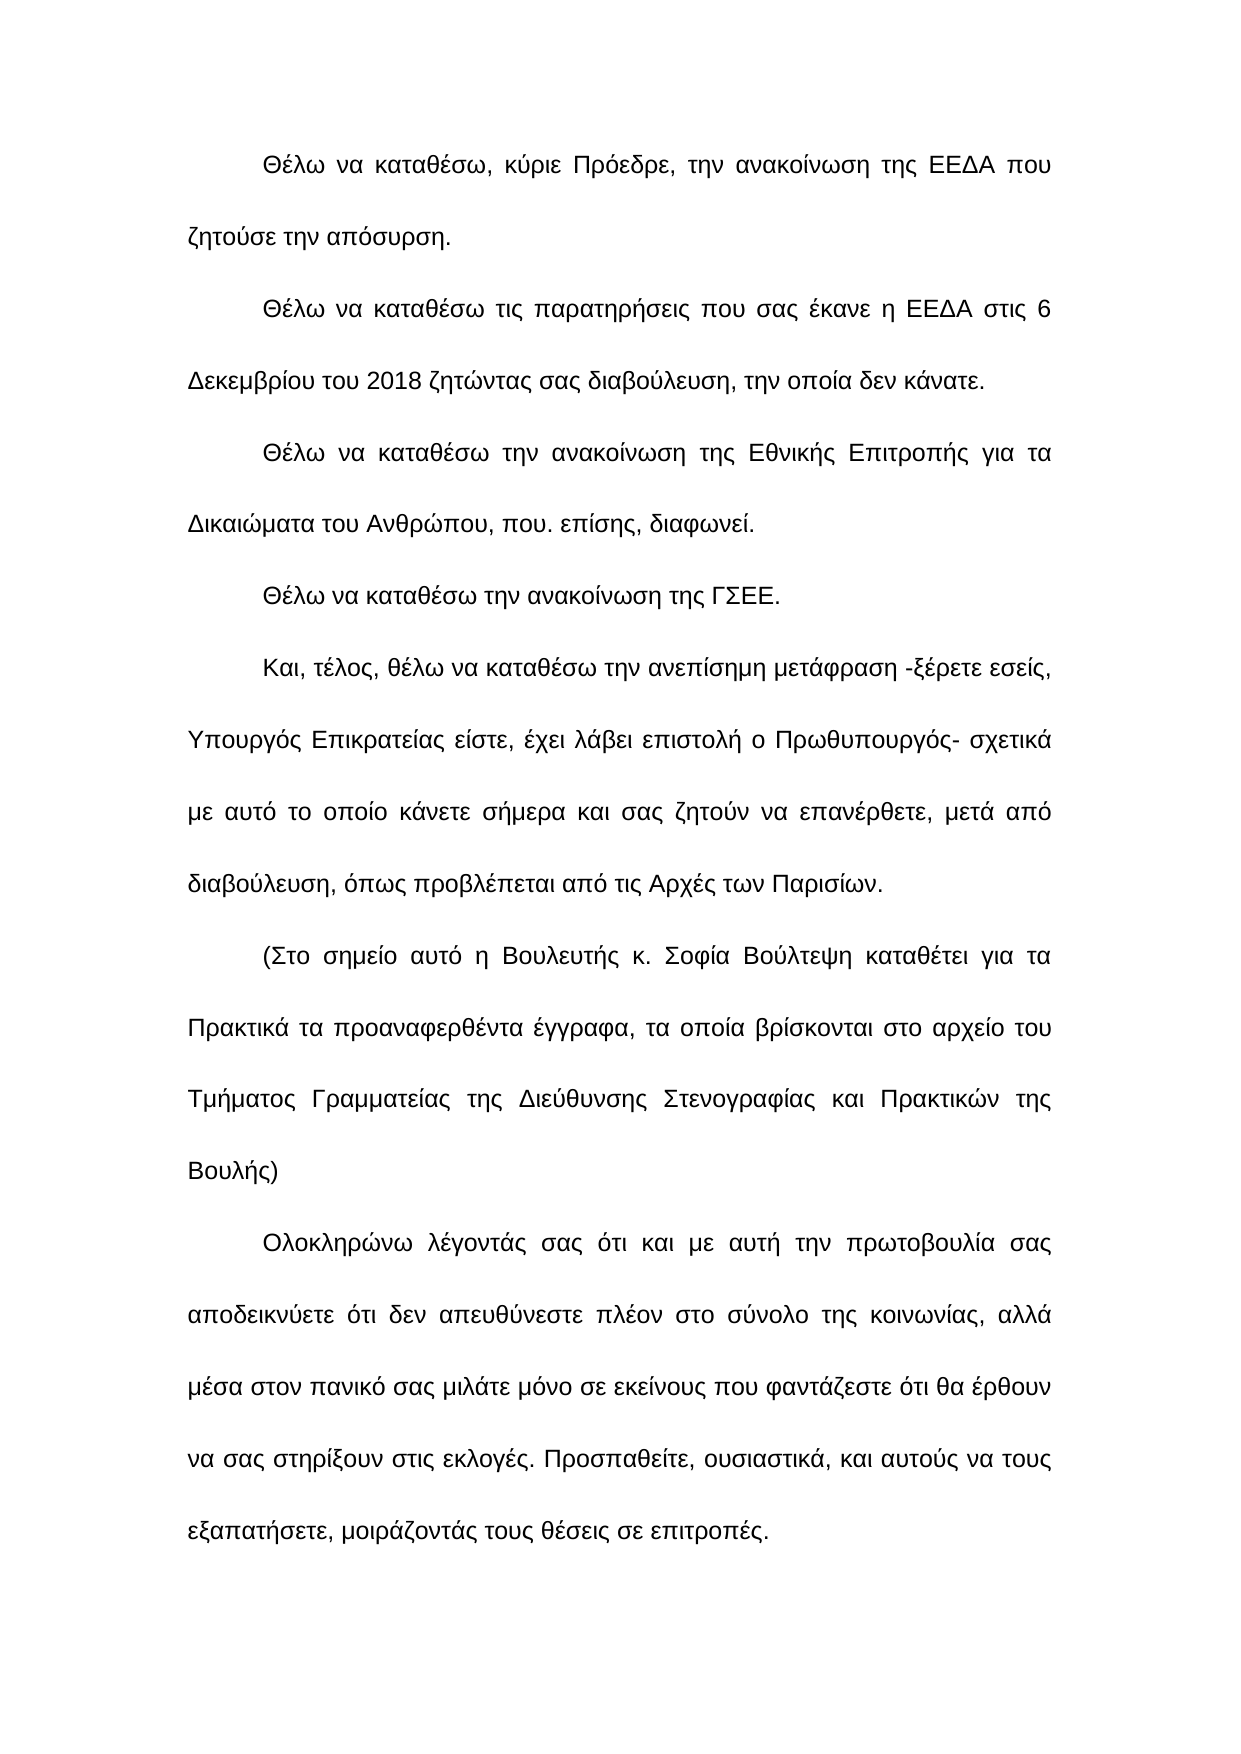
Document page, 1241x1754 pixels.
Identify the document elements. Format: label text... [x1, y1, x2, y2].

text Ολοκληρώνω λέγοντάς σας ότι και με αυτή την πρωτοβουλία σας αποδεικνύετε ότι δεν απευθύνεστε πλέον στο σύνολο της κοινωνίας, αλλά μέσα στον πανικό σας μιλάτε μόνο σε εκείνους που φαντάζεστε ότι θα έρθουν να σας στηρίξουν στις εκλογές. Προσπαθείτε, ουσιαστικά, και αυτούς να τους εξαπατήσετε, μοιράζοντάς τους θέσεις σε επιτροπές. [187, 1228, 1053, 1544]
text Θέλω να καταθέσω την ανακοίνωση της ΓΣΕΕ. [187, 581, 1053, 610]
text (Στο σημείο αυτό η Βουλευτής κ. Σοφία Βούλτεψη καταθέτει για τα Πρακτικά τα προαναφερθέντα έγγραφα, τα οποία βρίσκονται στο αρχείο του Τμήματος Γραμματείας της Διεύθυνσης Στενογραφίας και Πρακτικών της Βουλής) [187, 941, 1053, 1185]
text Θέλω να καταθέσω τις παρατηρήσεις που σας έκανε η ΕΕΔΑ στις 6 Δεκεμβρίου του 2018 ζητώντας σας διαβούλευση, την οποία δεν κάνατε. [187, 294, 1053, 394]
text Θέλω να καταθέσω, κύριε Πρόεδρε, την ανακοίνωση της ΕΕΔΑ που ζητούσε την απόσυρση. [187, 150, 1053, 251]
text Θέλω να καταθέσω την ανακοίνωση της Εθνικής Επιτροπής για τα Δικαιώματα του Ανθρώπου, που. επίσης, διαφωνεί. [187, 437, 1053, 538]
text Και, τέλος, θέλω να καταθέσω την ανεπίσημη μετάφραση -ξέρετε εσείς, Υπουργός Επικρατείας είστε, έχει λάβει επιστολή ο Πρωθυπουργός- σχετικά με αυτό το οποίο κάνετε σήμερα και σας ζητούν να επανέρθετε, μετά από διαβούλευση, όπως προβλέπεται από τις Αρχές των Παρισίων. [187, 653, 1053, 897]
